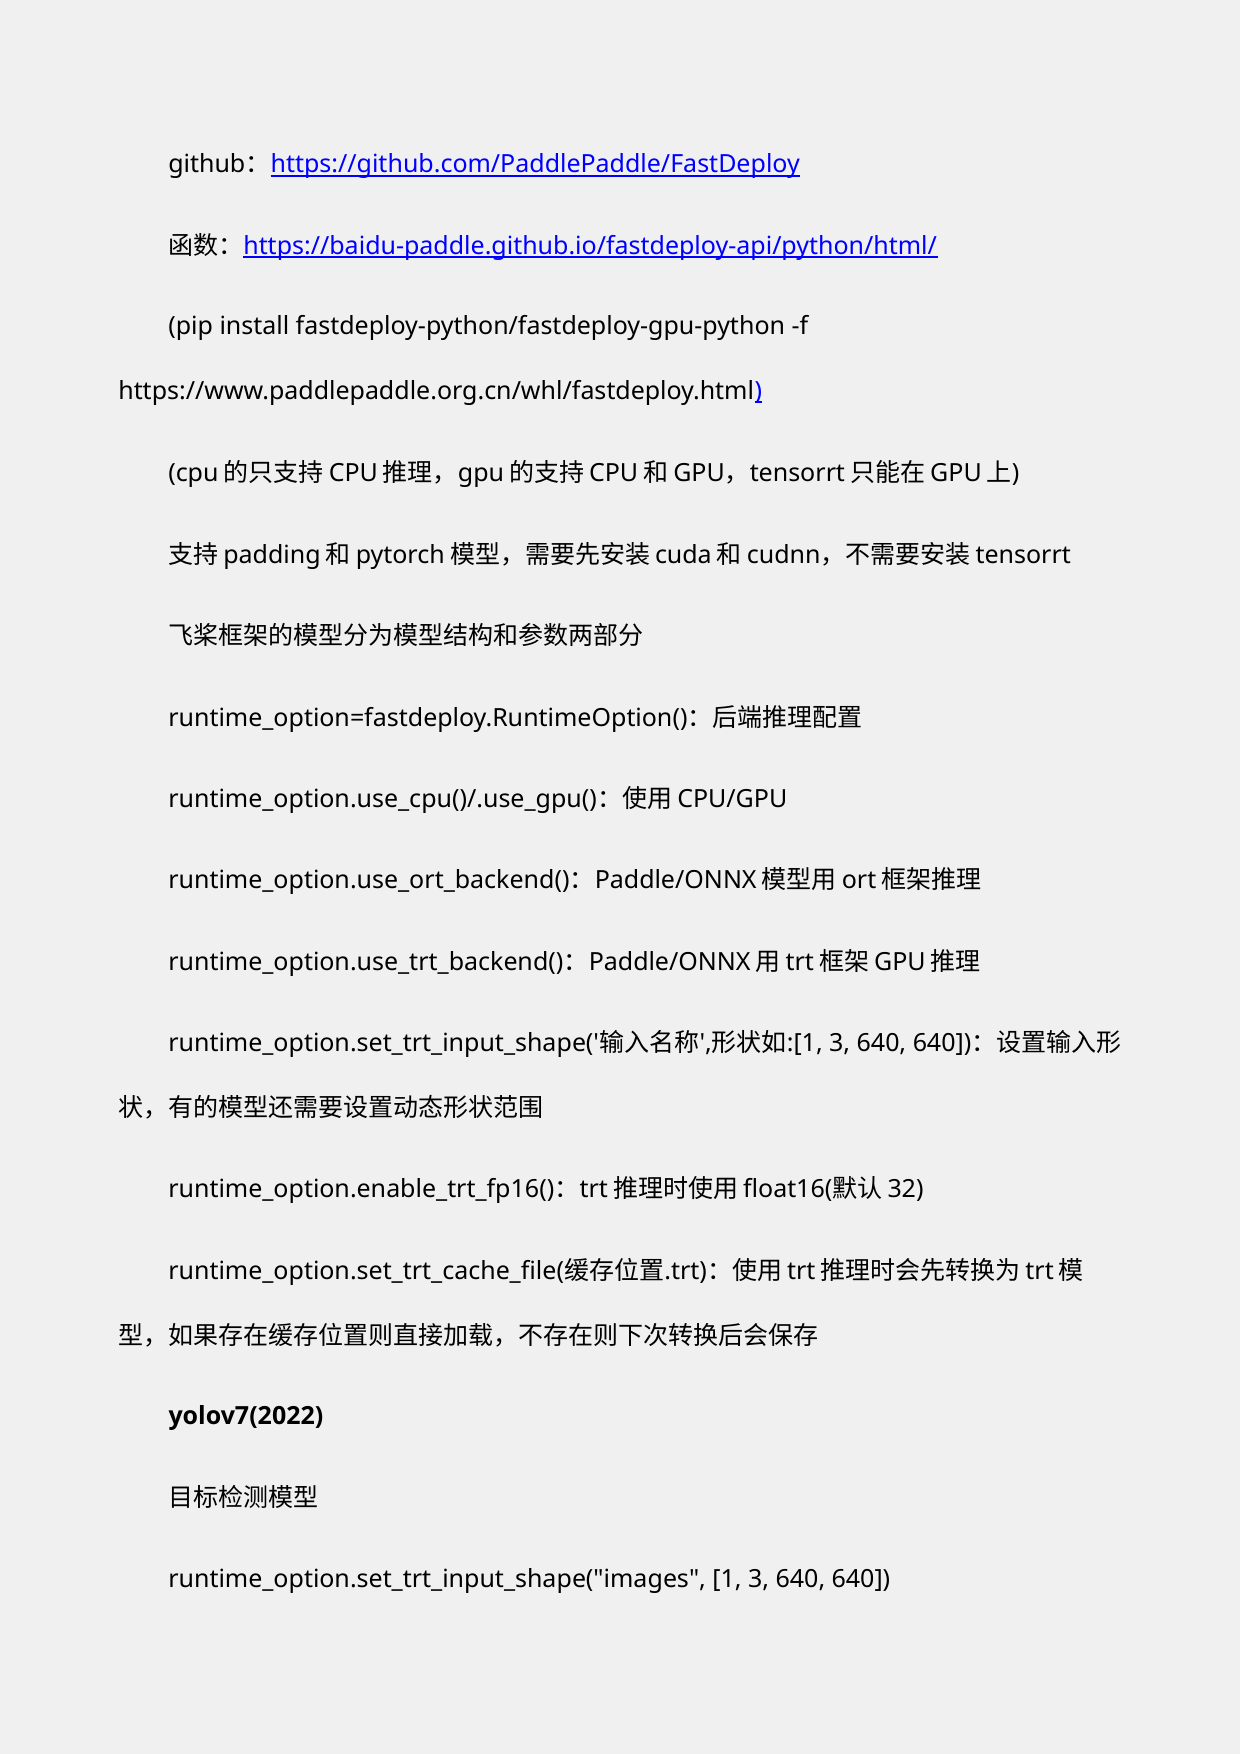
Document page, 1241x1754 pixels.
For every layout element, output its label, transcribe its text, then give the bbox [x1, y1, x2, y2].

list (cpu的只支持CPU推理，gpu的支持CPU和GPU，tensorrt只能在GPU上) [118, 438, 1122, 503]
list runtime_option.set_trt_cache_file(缓存位置.trt)：使用trt推理时会先转换为trt模型，如果存在缓存位置则直接加载，不存在则下次转换后会保存 [118, 1236, 1122, 1366]
list runtime_option.enable_trt_fp16()：trt推理时使用float16(默认32) [118, 1154, 1122, 1219]
list yolov7(2022) [118, 1382, 1122, 1447]
list runtime_option.use_cpu()/.use_gpu()：使用CPU/GPU [118, 764, 1122, 829]
list (pip install fastdeploy-python/fastdeploy-gpu-python -f https://www.paddlepaddle.org.cn/whl/fastdeploy.html) [118, 292, 1122, 422]
list runtime_option.set_trt_input_shape('输入名称',形状如:[1, 3, 640, 640])：设置输入形状，有的模型还需要设置动态形状范围 [118, 1008, 1122, 1138]
list github：https://github.com/PaddlePaddle/FastDeploy [118, 129, 1122, 194]
list runtime_option.set_trt_input_shape("images", [1, 3, 640, 640]) [118, 1545, 1122, 1610]
list 支持padding和pytorch模型，需要先安装cuda和cudnn，不需要安装tensorrt [118, 520, 1122, 585]
list 目标检测模型 [118, 1463, 1122, 1528]
list 函数：https://baidu-paddle.github.io/fastdeploy-api/python/html/ [118, 211, 1122, 276]
list runtime_option=fastdeploy.RuntimeOption()：后端推理配置 [118, 683, 1122, 748]
list runtime_option.use_ort_backend()：Paddle/ONNX模型用ort框架推理 [118, 845, 1122, 910]
list 飞桨框架的模型分为模型结构和参数两部分 [118, 601, 1122, 666]
list runtime_option.use_trt_backend()：Paddle/ONNX用trt框架GPU推理 [118, 927, 1122, 992]
